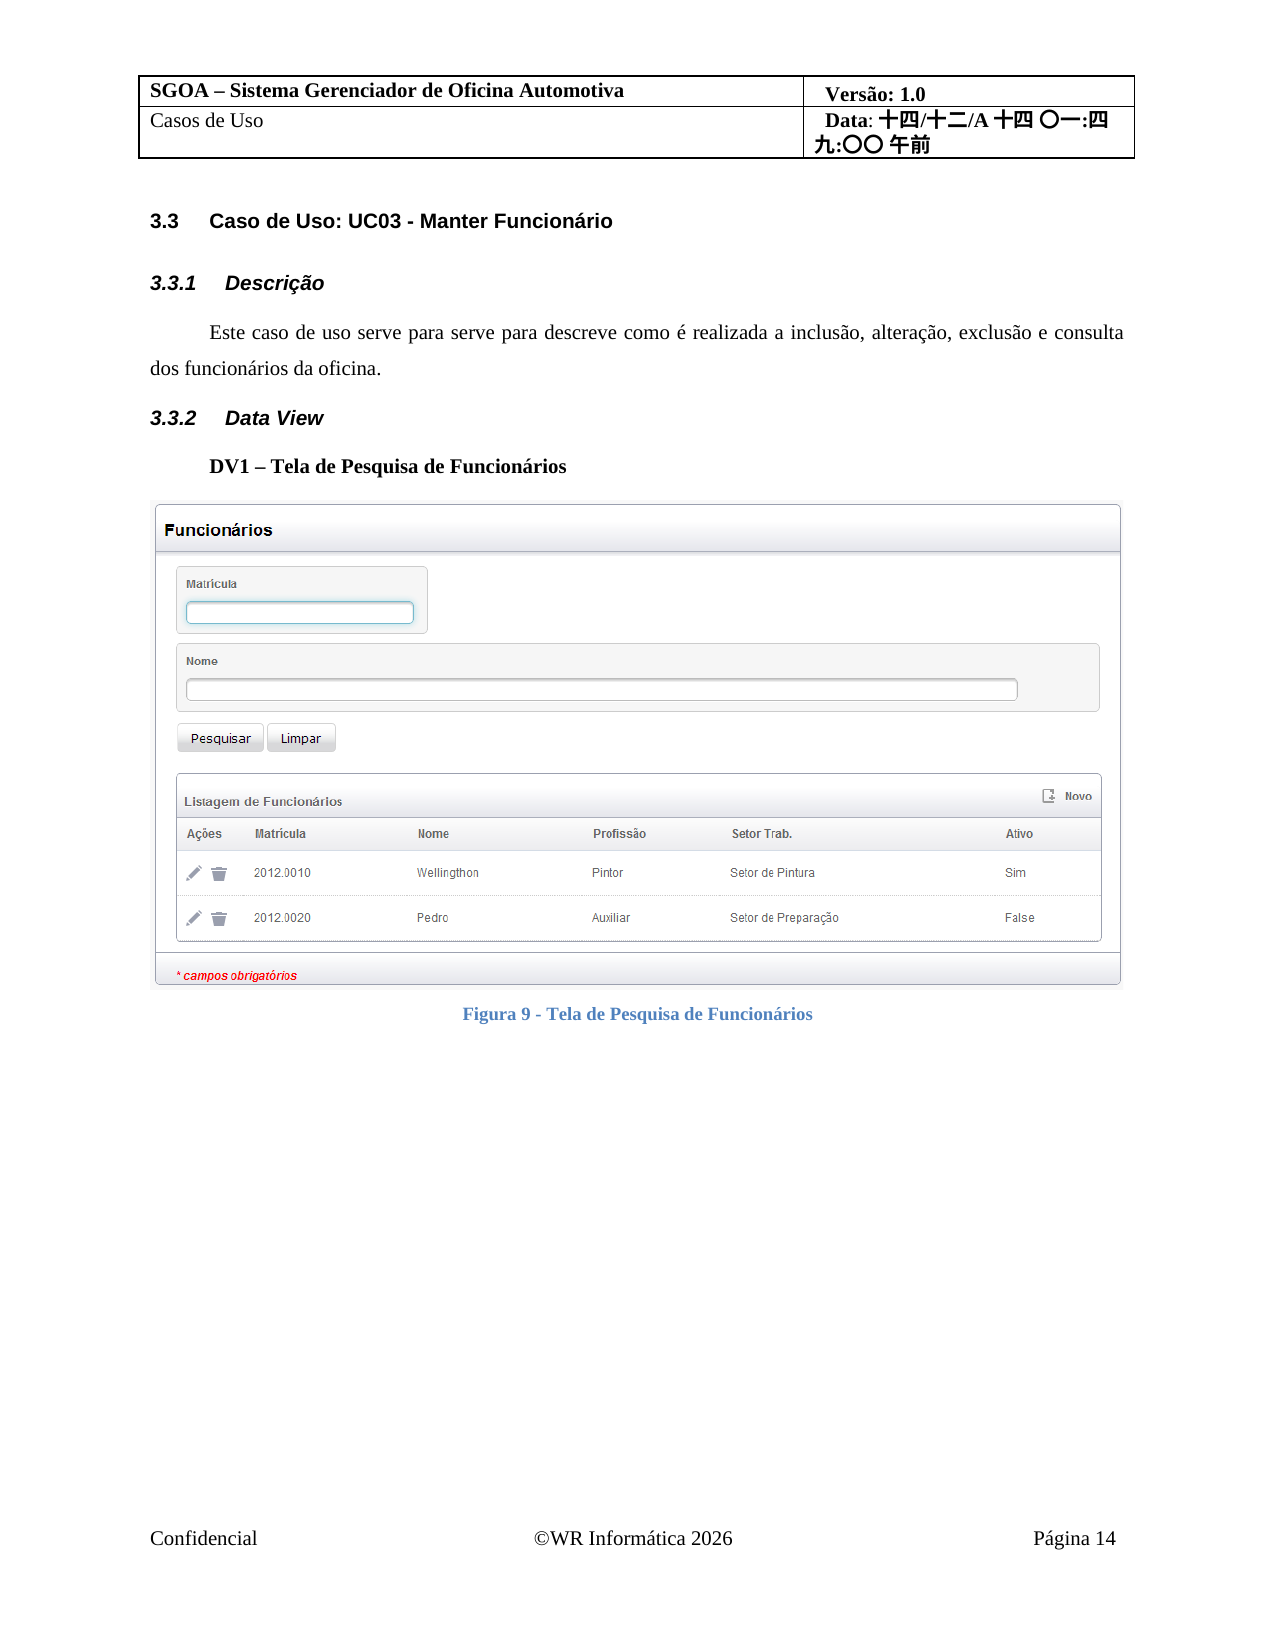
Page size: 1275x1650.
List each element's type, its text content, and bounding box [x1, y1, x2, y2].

picture [150, 500, 1124, 990]
subtitle Caso de Uso: UC03 - Manter Funcionário [150, 209, 1125, 233]
text Este caso de uso serve para serve para descreve como é realizada a inclusão, alteração, exclusão e consulta dos funcionários da oficina. [150, 320, 1125, 380]
subtitle Descrição [150, 270, 1125, 295]
subtitle Data View [150, 404, 1125, 429]
text DV1 – Tela de Pesquisa de Funcionários [209, 454, 1125, 478]
